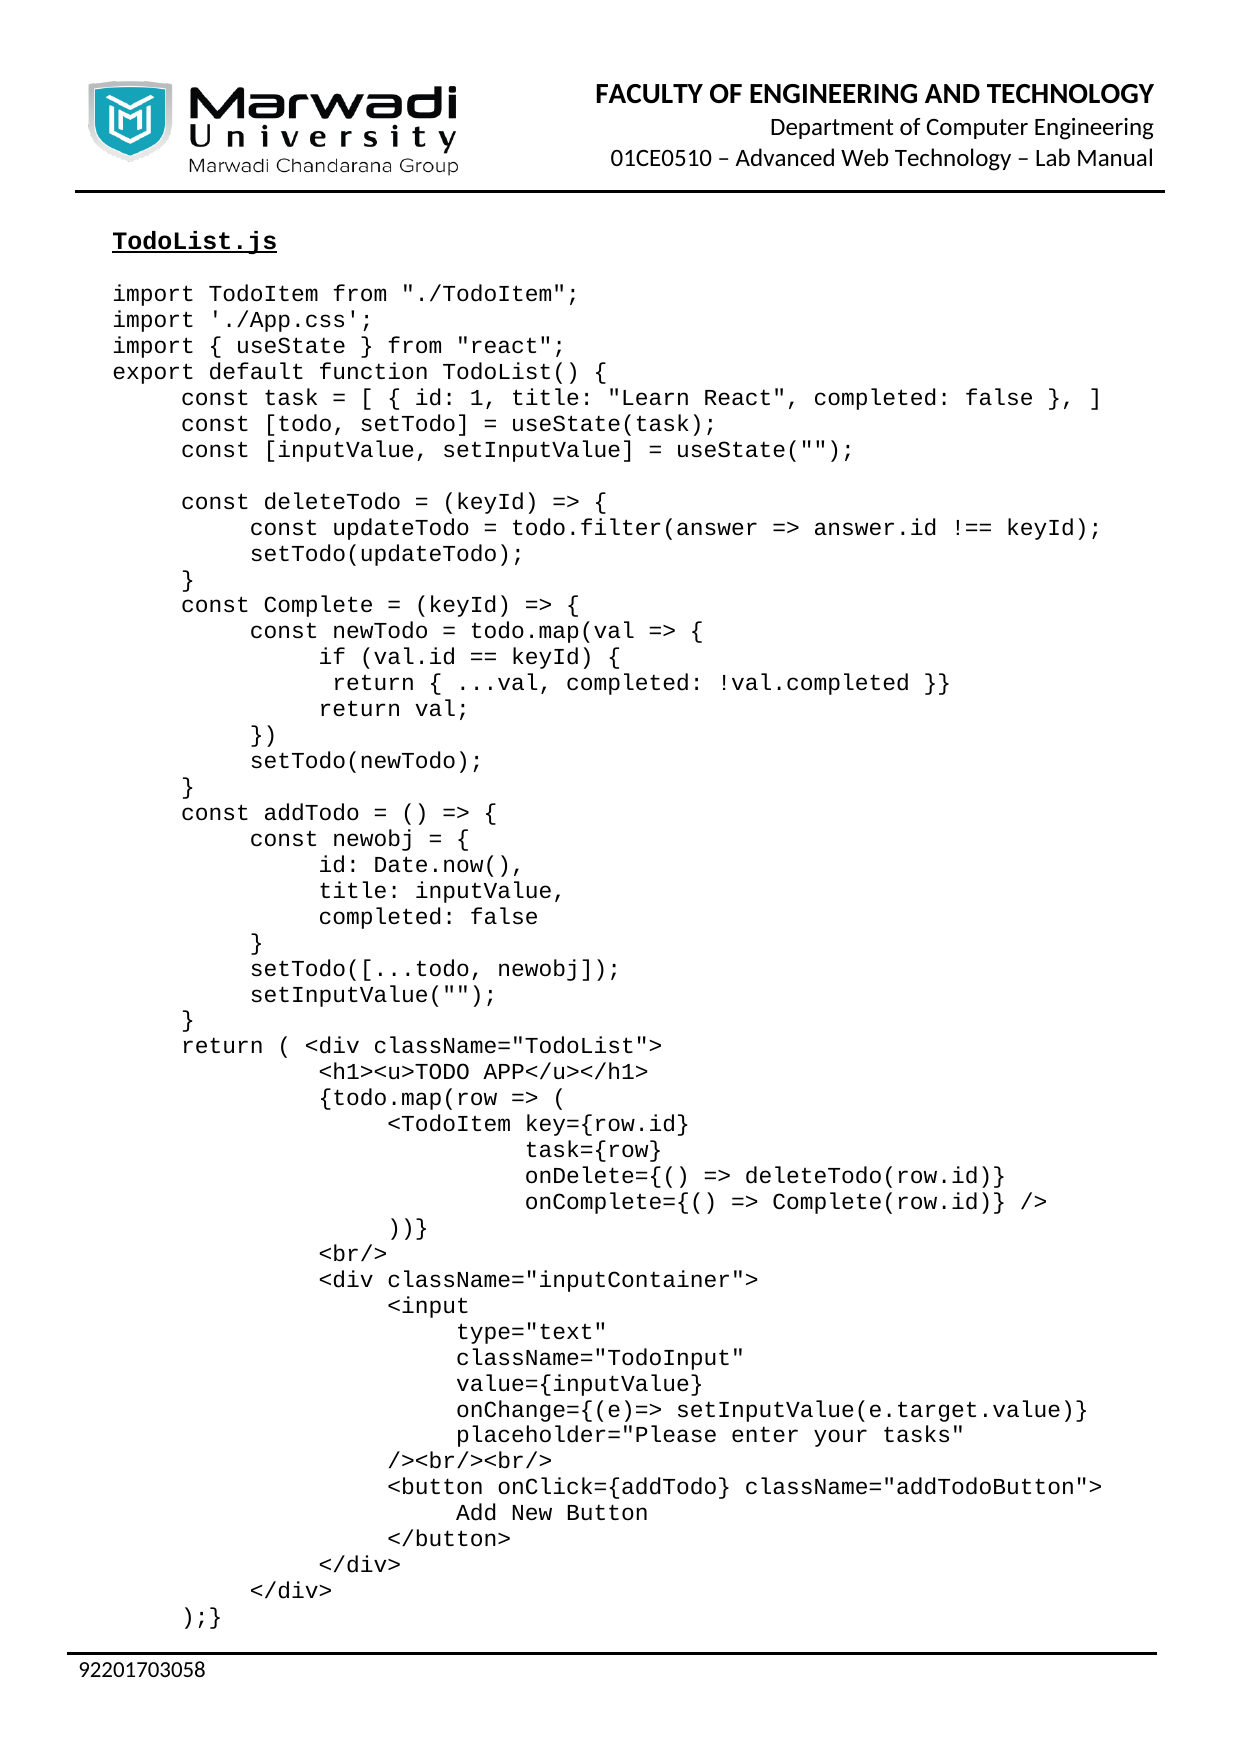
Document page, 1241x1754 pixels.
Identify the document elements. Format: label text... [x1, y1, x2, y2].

picture [86, 75, 482, 182]
